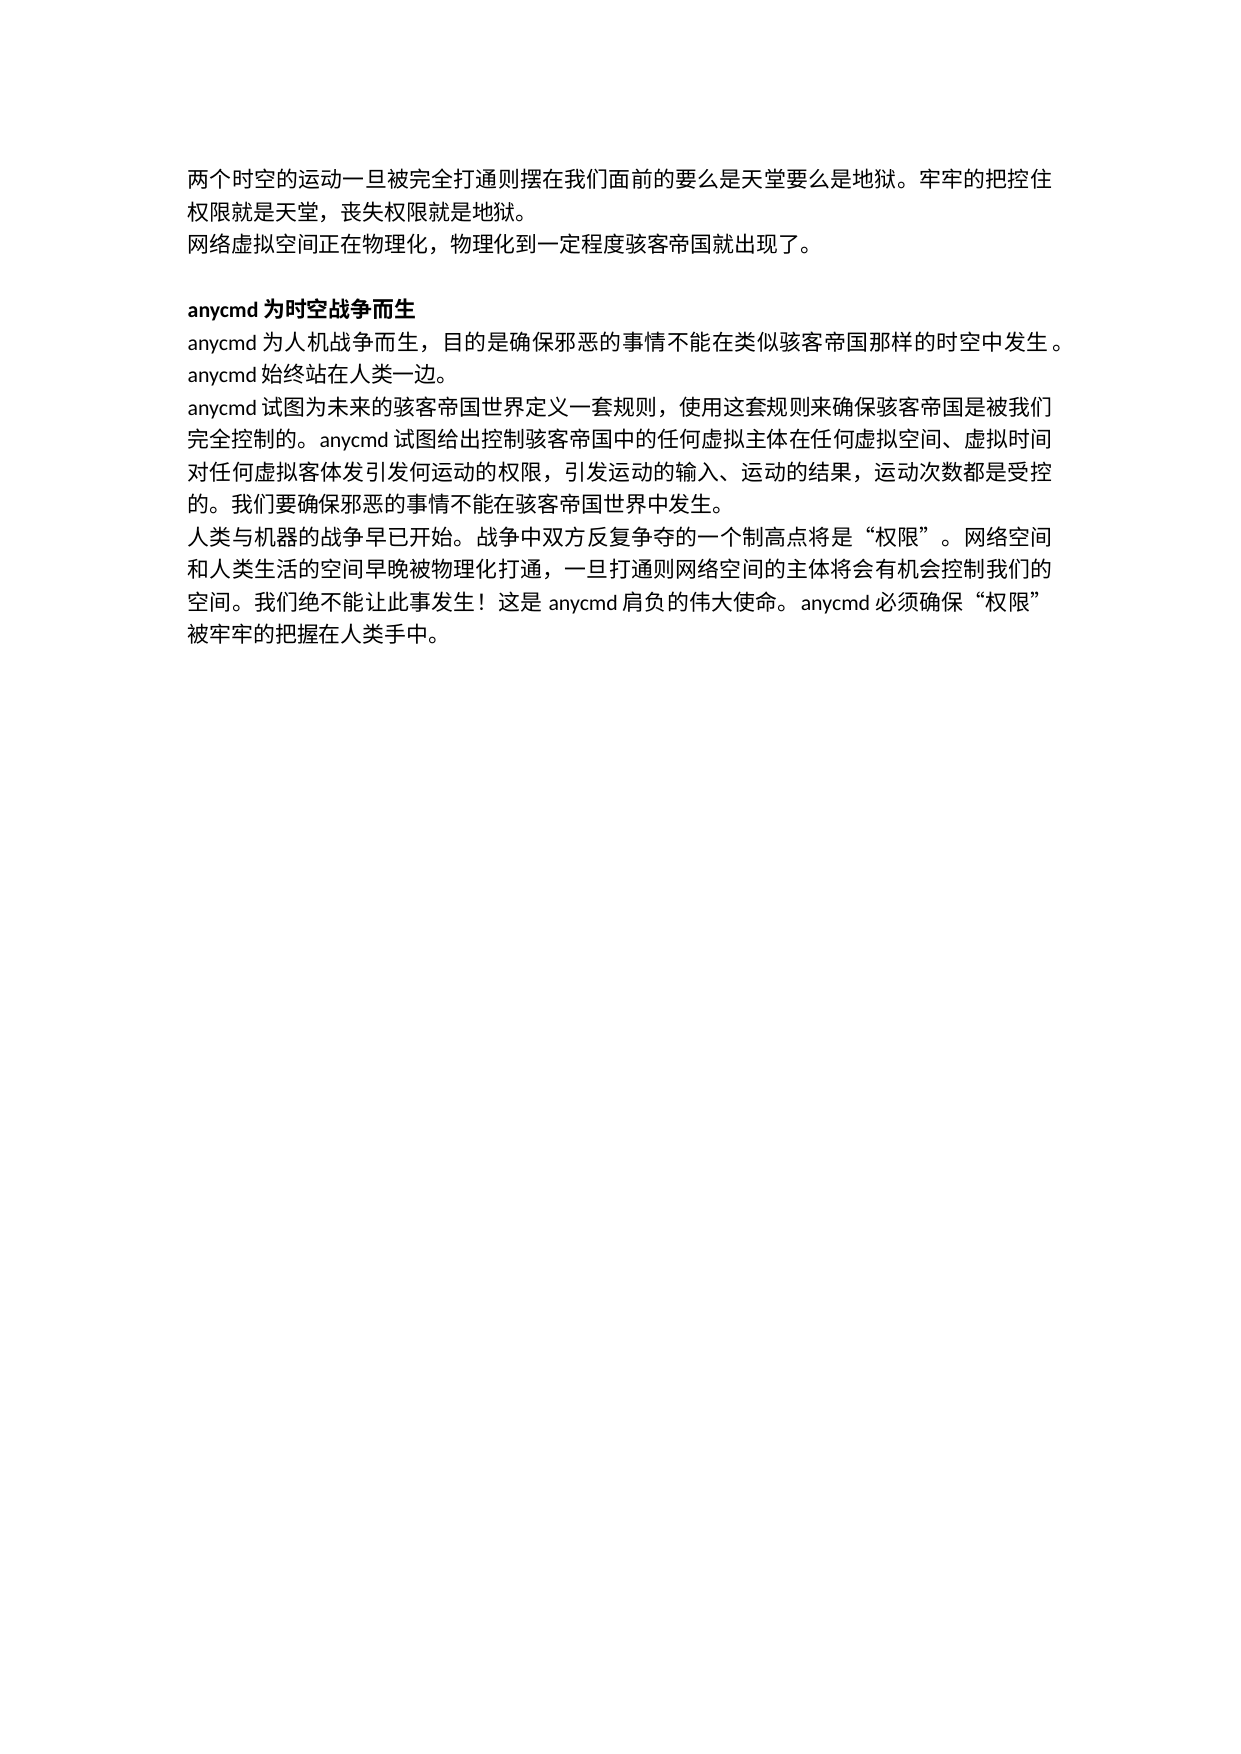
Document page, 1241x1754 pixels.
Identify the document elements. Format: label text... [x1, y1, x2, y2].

text anycmd为时空战争而生 [187, 292, 1053, 324]
text 人类与机器的战争早已开始。战争中双方反复争夺的一个制高点将是“权限”。网络空间和人类生活的空间早晚被物理化打通，一旦打通则网络空间的主体将会有机会控制我们的空间。我们绝不能让此事发生！这是anycmd肩负的伟大使命。anycmd必须确保“权限”被牢牢的把握在人类手中。 [187, 519, 1053, 649]
text anycmd试图为未来的骇客帝国世界定义一套规则，使用这套规则来确保骇客帝国是被我们完全控制的。anycmd试图给出控制骇客帝国中的任何虚拟主体在任何虚拟空间、虚拟时间对任何虚拟客体发引发何运动的权限，引发运动的输入、运动的结果，运动次数都是受控的。我们要确保邪恶的事情不能在骇客帝国世界中发生。 [187, 389, 1053, 519]
text 网络虚拟空间正在物理化，物理化到一定程度骇客帝国就出现了。 [187, 227, 1053, 259]
text anycmd为人机战争而生，目的是确保邪恶的事情不能在类似骇客帝国那样的时空中发生。anycmd始终站在人类一边。 [187, 324, 1053, 389]
text 两个时空的运动一旦被完全打通则摆在我们面前的要么是天堂要么是地狱。牢牢的把控住权限就是天堂，丧失权限就是地狱。 [187, 162, 1053, 227]
